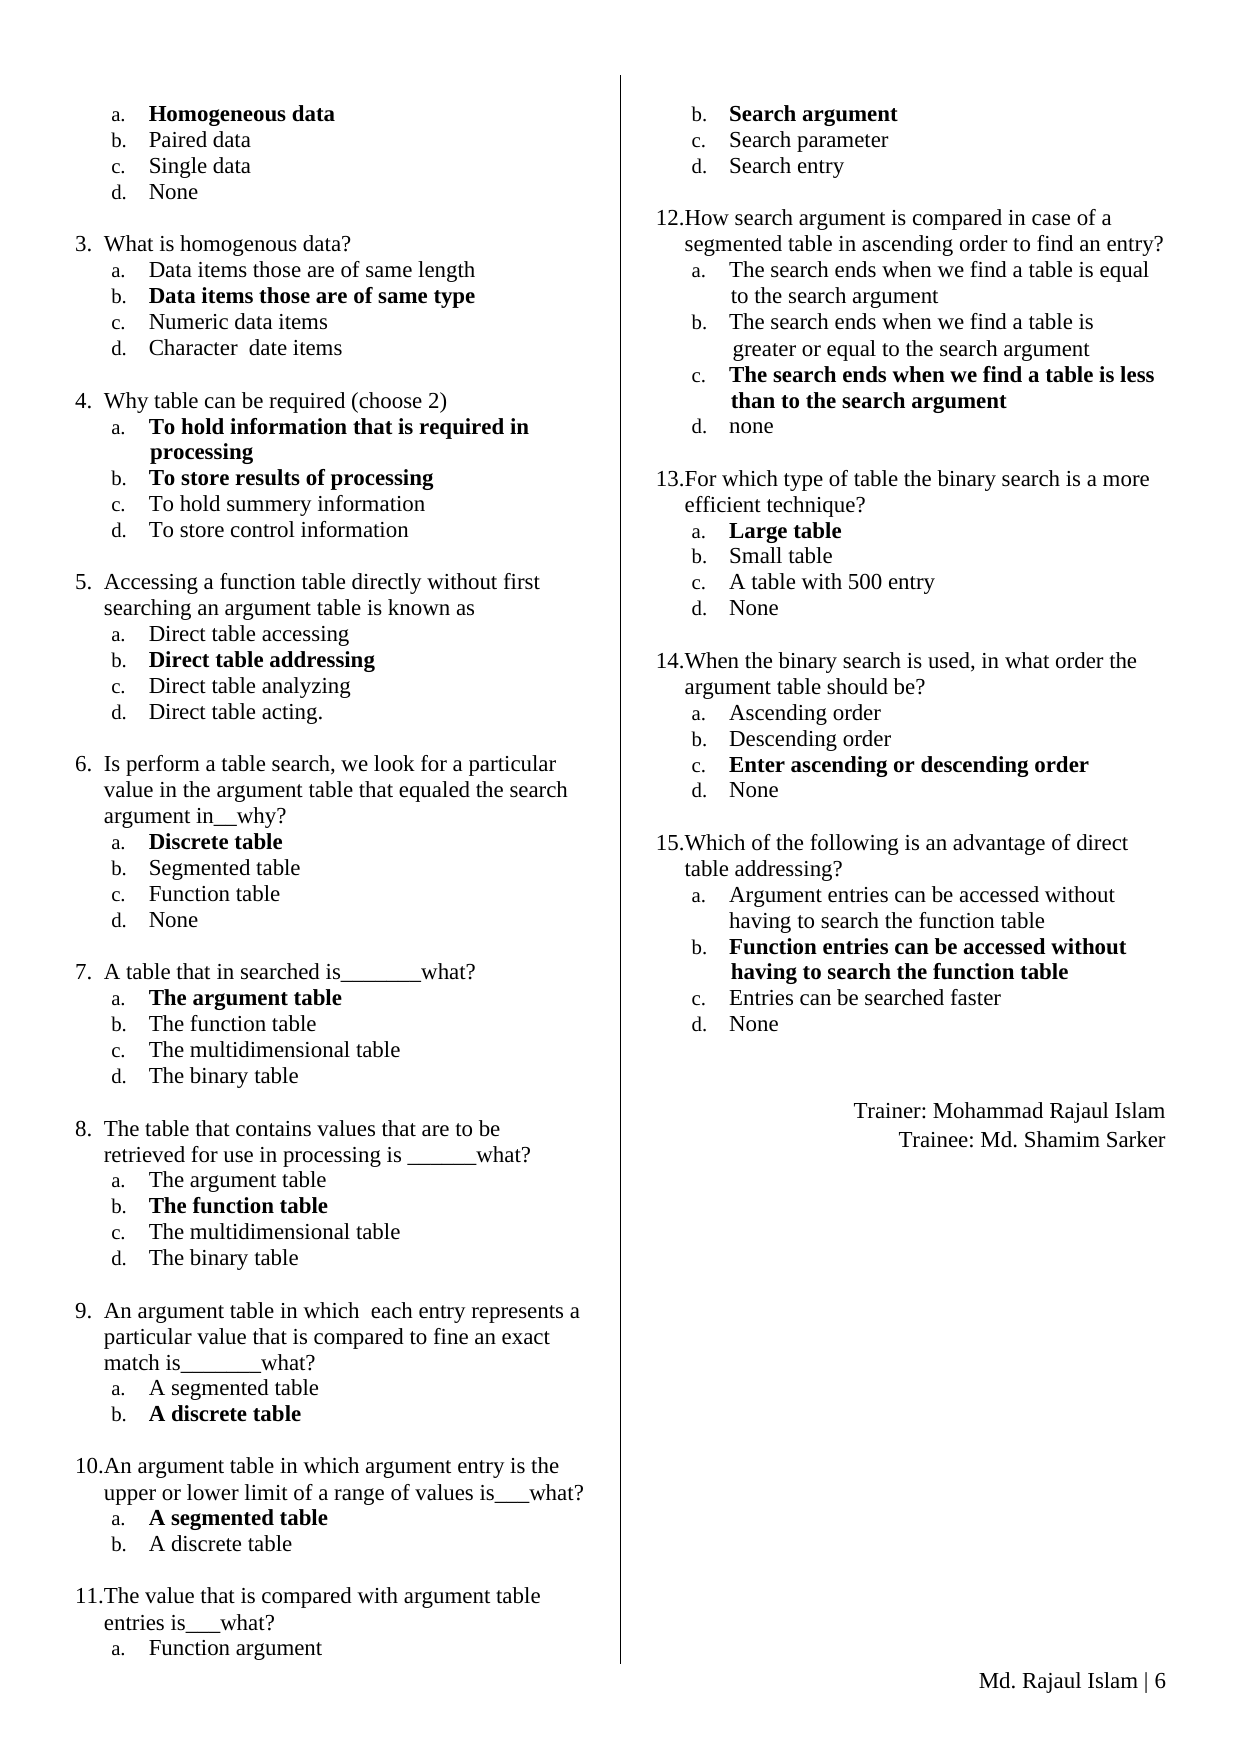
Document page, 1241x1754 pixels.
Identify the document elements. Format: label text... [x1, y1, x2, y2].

list When the binary search is used, in what order the argument table should be? [656, 648, 1166, 699]
list None [111, 179, 585, 204]
list Ascending order [691, 699, 1166, 725]
list How search argument is compared in case of a segmented table in ascending order to find an entry? [656, 205, 1166, 257]
list Character date items [111, 335, 585, 361]
list A table that in searched is_______what? [75, 959, 585, 985]
list Small table [691, 543, 1166, 569]
list The search ends when we find a table is [691, 309, 1166, 335]
list Search entry [691, 153, 1166, 178]
text processing [150, 439, 586, 465]
list Why table can be required (choose 2) [75, 387, 585, 413]
list The function table [111, 1193, 585, 1219]
list The search ends when we find a table is less [691, 362, 1166, 387]
list The binary table [111, 1245, 585, 1271]
text greater or equal to the search argument [656, 335, 1167, 362]
list Entries can be searched faster [691, 985, 1166, 1011]
list Descending order [691, 726, 1166, 751]
list The binary table [111, 1063, 585, 1089]
list Direct table accessing [111, 621, 585, 647]
list A segmented table [111, 1375, 585, 1401]
list The argument table [111, 985, 585, 1011]
list Data items those are of same type [111, 283, 585, 309]
list None [691, 777, 1166, 803]
list The multidimensional table [111, 1219, 585, 1245]
list None [691, 1011, 1166, 1037]
text Trainer: Mohammad Rajaul Islam Trainee: Md. Shamim Sarker [774, 1097, 1166, 1153]
list Search argument [691, 101, 1166, 127]
list Function entries can be accessed without [691, 933, 1166, 959]
list Numeric data items [111, 309, 585, 335]
list The value that is compared with argument table entries is___what? [75, 1583, 585, 1635]
list None [111, 907, 585, 932]
list To store control information [111, 517, 585, 542]
list none [691, 413, 1166, 439]
list The function table [111, 1011, 585, 1037]
list A table with 500 entry [691, 569, 1166, 595]
list An argument table in which argument entry is the upper or lower limit of a range of values is___what? [75, 1453, 585, 1505]
list Data items those are of same length [111, 257, 585, 283]
list Function table [111, 881, 585, 906]
list To hold information that is required in [111, 413, 585, 439]
list The table that contains values that are to be retrieved for use in processing is ______what? [75, 1115, 585, 1167]
text to the search argument [731, 283, 1166, 309]
list Which of the following is an advantage of direct table addressing? [656, 830, 1166, 881]
list For which type of table the binary search is a more efficient technique? [656, 466, 1166, 517]
text having to search the function table [731, 959, 1166, 985]
list None [691, 595, 1166, 621]
list A segmented table [111, 1505, 585, 1531]
list The multidimensional table [111, 1037, 585, 1063]
list Homogeneous data [111, 101, 585, 127]
list Search parameter [691, 127, 1166, 152]
list The argument table [111, 1167, 585, 1193]
list Large table [691, 517, 1166, 543]
list Paired data [111, 127, 585, 152]
list To store results of processing [111, 465, 585, 491]
list Accessing a function table directly without first searching an argument table is known as [75, 569, 585, 621]
list A discrete table [111, 1531, 585, 1557]
list Segmented table [111, 855, 585, 880]
list To hold summery information [111, 491, 585, 516]
list Direct table analyzing [111, 673, 585, 698]
list A discrete table [111, 1401, 585, 1427]
list Direct table addressing [111, 647, 585, 673]
list Single data [111, 153, 585, 178]
list Function argument [111, 1635, 585, 1661]
list Discrete table [111, 829, 585, 855]
text than to the search argument [731, 387, 1166, 413]
list An argument table in which each entry represents a particular value that is compared to fine an exact match is_______what? [75, 1297, 585, 1375]
list Enter ascending or descending order [691, 752, 1166, 777]
list Direct table acting. [111, 699, 585, 724]
list Argument entries can be accessed without having to search the function table [691, 882, 1166, 933]
list Is perform a table search, we look for a particular value in the argument table that equaled the search argument in__why? [75, 751, 585, 829]
list What is homogenous data? [75, 231, 585, 257]
list The search ends when we find a table is equal [691, 257, 1166, 283]
